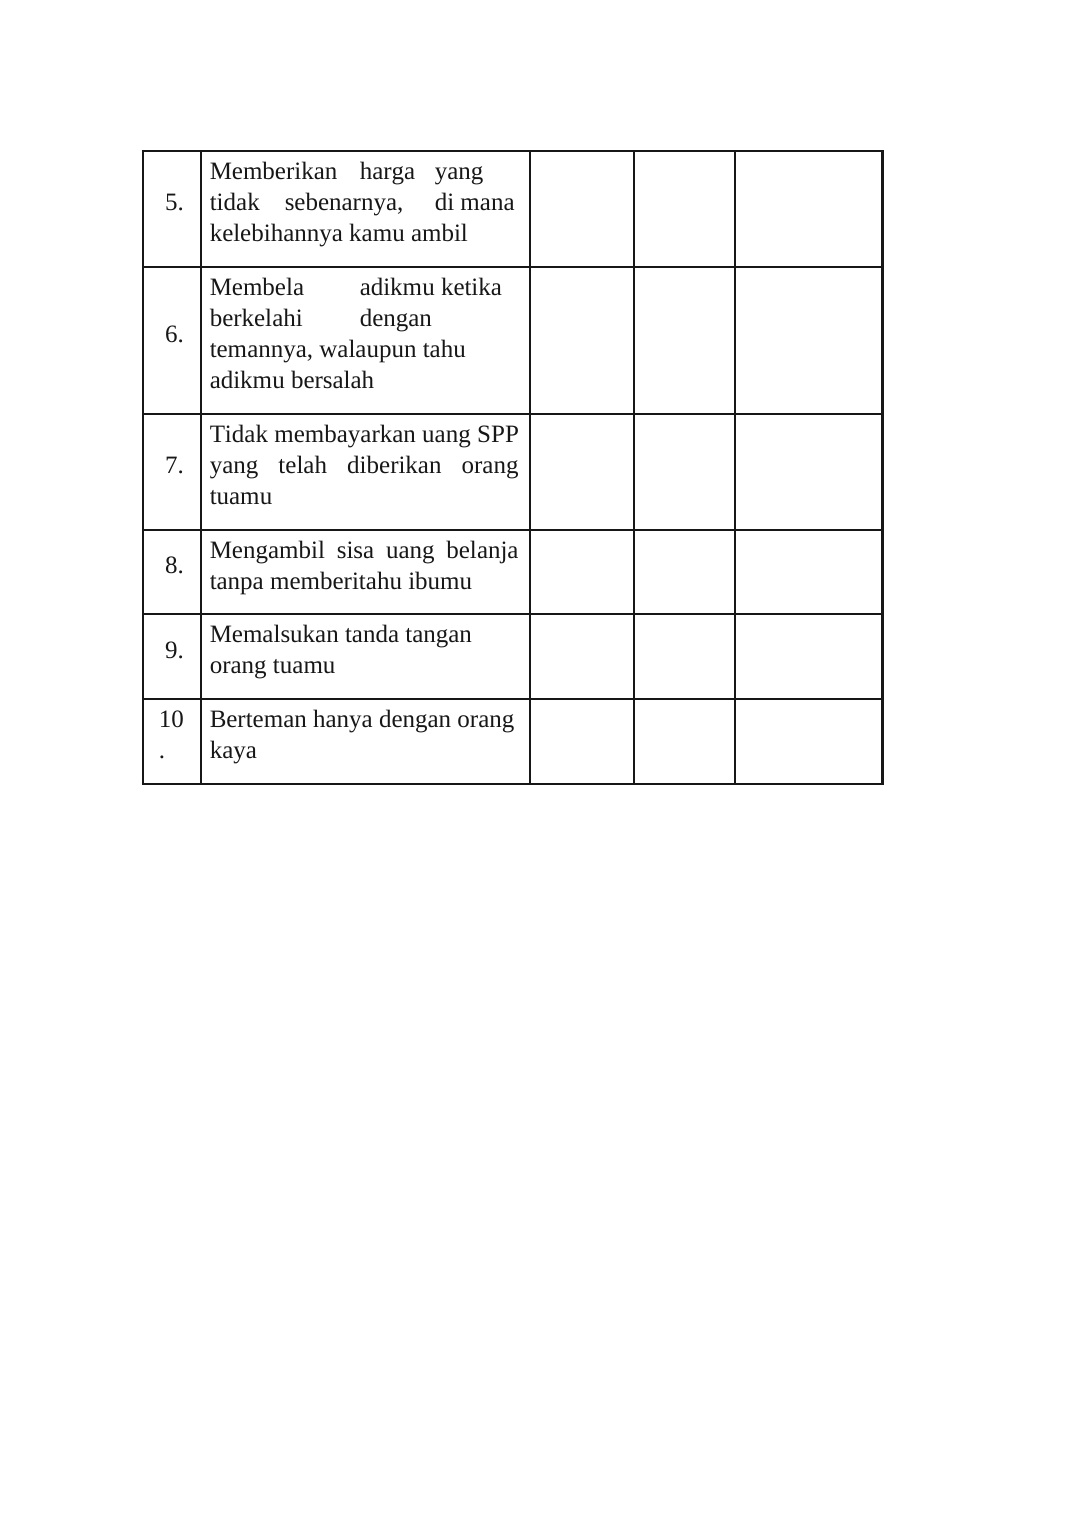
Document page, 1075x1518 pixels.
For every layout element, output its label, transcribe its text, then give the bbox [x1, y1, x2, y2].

table_cell [736, 531, 881, 613]
table_cell [736, 152, 881, 266]
table_cell [736, 268, 881, 413]
table_cell 9. [144, 615, 200, 698]
table_cell [635, 152, 734, 266]
table_cell [531, 531, 633, 613]
table_cell [531, 268, 633, 413]
table_cell Mengambil sisa uang belanja tanpa memberitahu ibumu [202, 531, 529, 613]
table_cell [531, 700, 633, 783]
table_cell Memberikan harga yang tidak sebenarnya, di mana kelebihannya kamu ambil [202, 152, 529, 266]
table_cell [531, 152, 633, 266]
table_cell [531, 615, 633, 698]
table_cell [635, 615, 734, 698]
table_cell [635, 531, 734, 613]
table_cell [635, 415, 734, 528]
table_cell Memalsukan tanda tangan orang tuamu [202, 615, 529, 698]
table_cell 5. [144, 152, 200, 266]
table_cell [635, 268, 734, 413]
table_cell [736, 415, 881, 528]
table_cell 8. [144, 531, 200, 613]
table_cell 6. [144, 268, 200, 413]
table_cell [736, 615, 881, 698]
table_cell Berteman hanya dengan orang kaya [202, 700, 529, 783]
table_cell Membela adikmu ketika berkelahi dengan temannya, walaupun tahu adikmu bersalah [202, 268, 529, 413]
table_cell 10. [144, 700, 200, 783]
table_cell [635, 700, 734, 783]
table_cell 7. [144, 415, 200, 528]
table_cell Tidak membayarkan uang SPP yang telah diberikan orang tuamu [202, 415, 529, 528]
table_cell [531, 415, 633, 528]
table_cell [736, 700, 881, 783]
